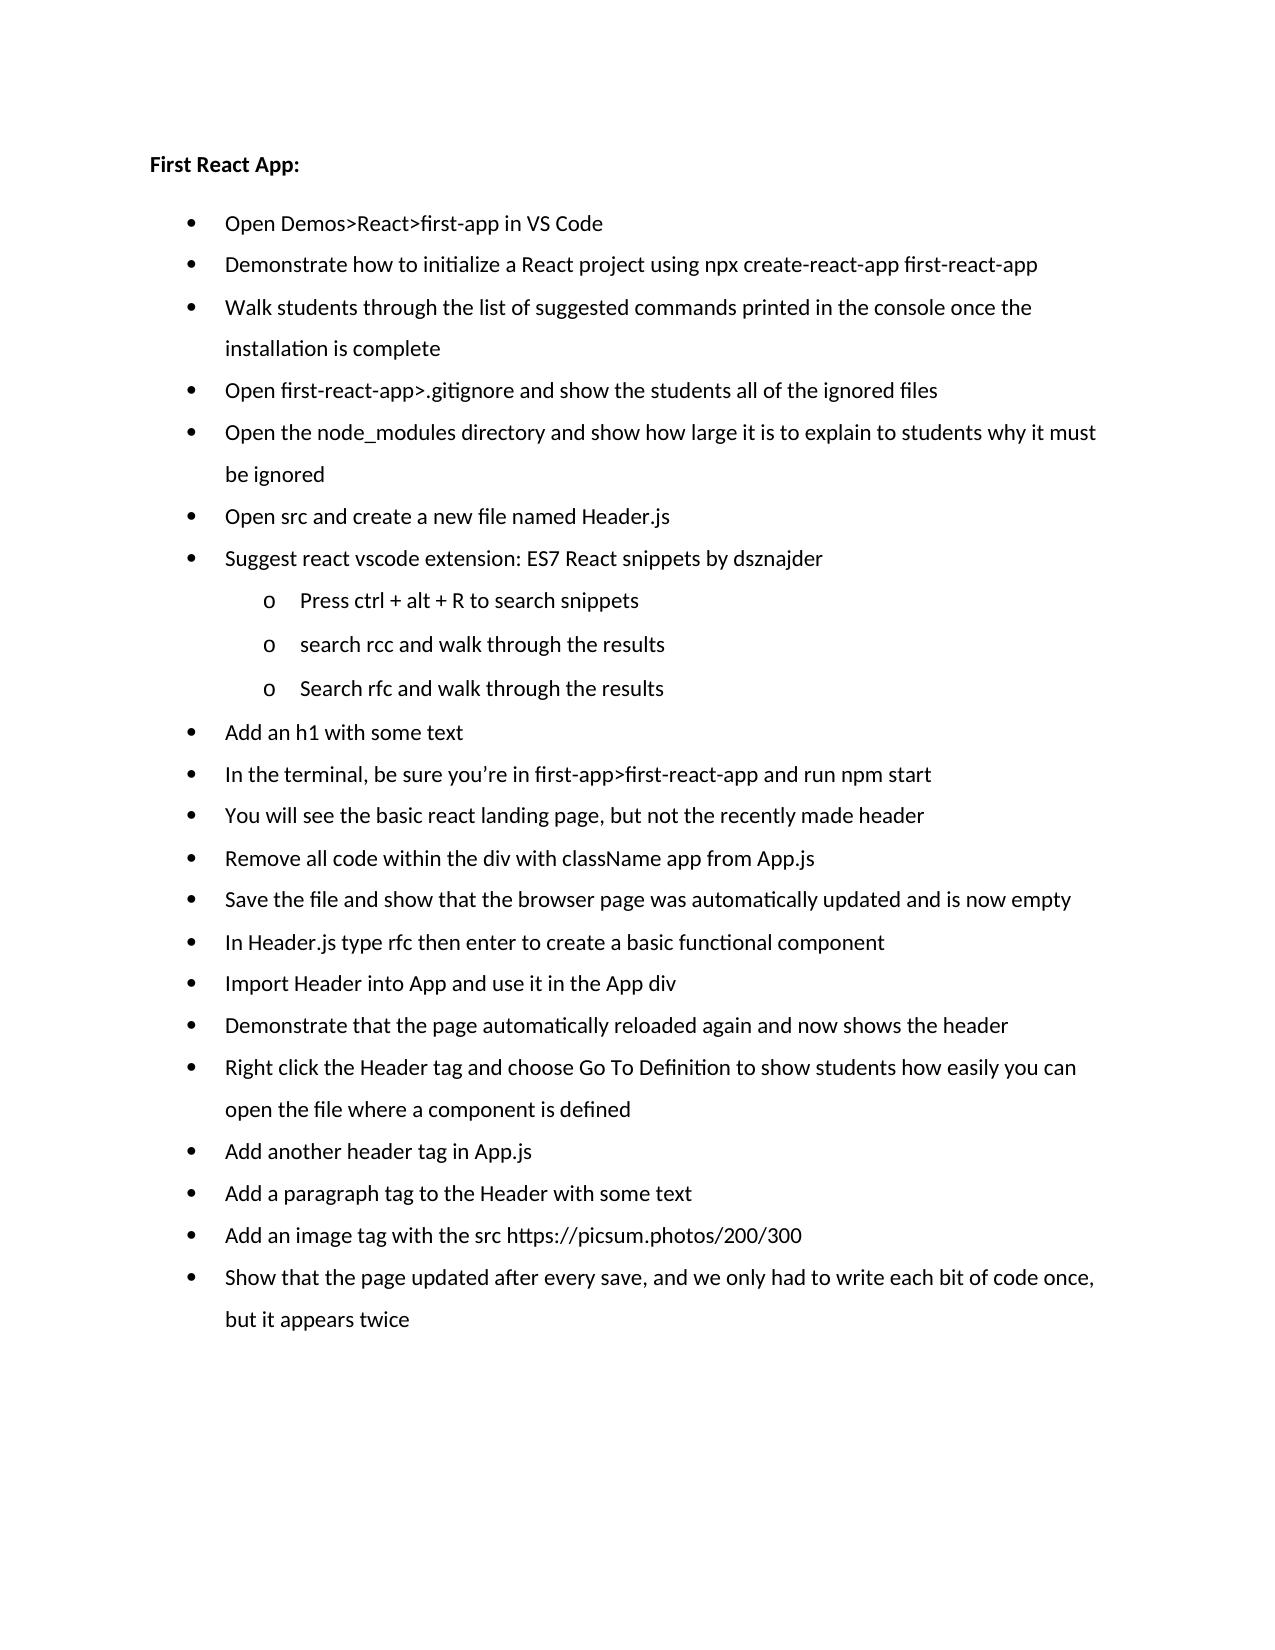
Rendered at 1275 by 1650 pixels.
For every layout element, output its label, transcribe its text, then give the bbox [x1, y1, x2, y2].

list Demonstrate how to initialize a React project using npx create-react-app first-react-app [187, 251, 1125, 279]
list You will see the basic react landing page, but not the recently made header [187, 802, 1125, 830]
list In the terminal, be sure you’re in first-app>first-react-app and run npm start [187, 760, 1125, 788]
list Add an image tag with the src https://picsum.photos/200/300 [187, 1221, 1125, 1249]
list Right click the Header tag and choose Go To Definition to show students how easily you can open the file where a component is defined [187, 1053, 1125, 1123]
list Add another header tag in App.js [187, 1137, 1125, 1166]
text First React App: [150, 150, 1125, 178]
list Search rfc and walk through the results [262, 674, 1125, 703]
list Walk students through the list of suggested commands printed in the console once the installation is complete [187, 293, 1125, 363]
list Import Header into App and use it in the App div [187, 969, 1125, 998]
list Open src and create a new file named Header.js [187, 502, 1125, 531]
list In Header.js type rfc then enter to create a basic functional component [187, 928, 1125, 956]
list Open first-react-app>.gitignore and show the students all of the ignored files [187, 377, 1125, 404]
list Show that the page updated after every save, and we only had to write each bit of code once, but it appears twice [187, 1263, 1125, 1333]
list Press ctrl + alt + R to search snippets [262, 586, 1125, 616]
list search rcc and walk through the results [262, 630, 1125, 659]
list Save the file and show that the browser page was automatically updated and is now empty [187, 886, 1125, 914]
list Add a paragraph tag to the Header with some text [187, 1179, 1125, 1207]
list Demonstrate that the page automatically reloaded again and now shows the header [187, 1012, 1125, 1039]
list Add an h1 with some text [187, 718, 1125, 746]
list Open the node_modules directory and show how large it is to explain to students why it must be ignored [187, 418, 1125, 488]
list Remove all code within the div with className app from App.js [187, 844, 1125, 872]
list Suggest react vscode extension: ES7 React snippets by dsznajder [187, 544, 1125, 572]
list Open Demos>React>first-app in VS Code [187, 209, 1125, 237]
